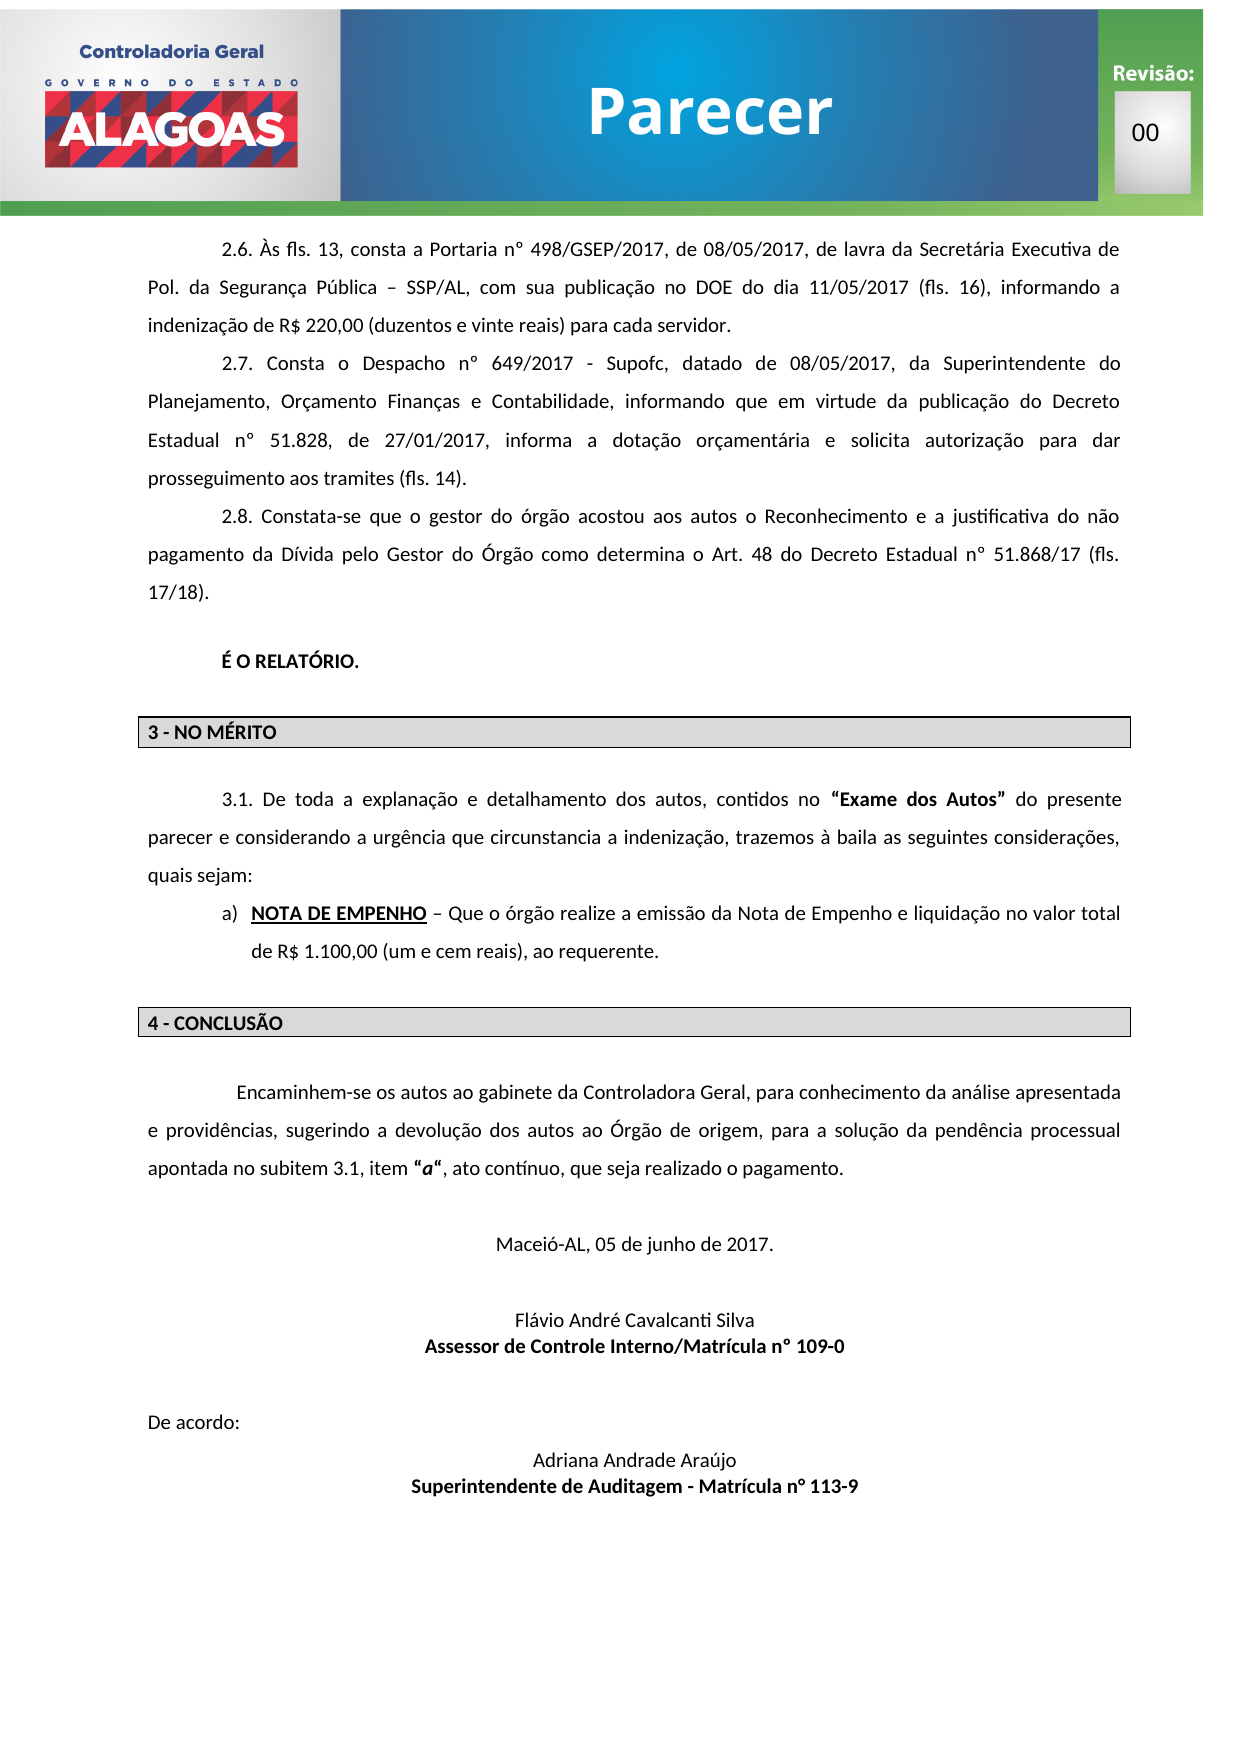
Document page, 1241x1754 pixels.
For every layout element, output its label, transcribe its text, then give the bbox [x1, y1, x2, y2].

text É O RELATÓRIO. [148, 648, 1122, 673]
text Superintendente de Auditagem - Matrícula n° 113-9 [148, 1473, 1122, 1498]
text Flávio André Cavalcanti Silva [148, 1308, 1122, 1333]
text 2.8. Constata-se que o gestor do órgão acostou aos autos o Reconhecimento e a justificativa do não pagamento da Dívida pelo Gestor do Órgão como determina o Art. 48 do Decreto Estadual nº 51.868/17 (fls. 17/18). [148, 503, 1122, 605]
text Assessor de Controle Interno/Matrícula nº 109-0 [148, 1333, 1122, 1358]
text 4 - CONCLUSÃO [139, 1008, 1130, 1036]
text Maceió-AL, 05 de junho de 2017. [148, 1231, 1122, 1257]
list 2.7. Consta o Despacho nº 649/2017 - Supofc, datado de 08/05/2017, da Superintendente do Planejamento, Orçamento Finanças e Contabilidade, informando que em virtude da publicação do Decreto Estadual nº 51.828, de 27/01/2017, informa a dotação orçamentária e solicita autorização para dar prosseguimento aos tramites (fls. 14). [148, 351, 1122, 490]
text Adriana Andrade Araújo [148, 1447, 1122, 1473]
picture [0, 9, 1204, 216]
text De acordo: [148, 1409, 1122, 1435]
text Encaminhem-se os autos ao gabinete da Controladora Geral, para conhecimento da análise apresentada e providências, sugerindo a devolução dos autos ao Órgão de origem, para a solução da pendência processual apontada no subitem 3.1, item “a“, ato contínuo, que seja realizado o pagamento. [148, 1079, 1122, 1181]
text 3 - NO MÉRITO [139, 718, 1130, 747]
text 2.6. Às fls. 13, consta a Portaria nº 498/GSEP/2017, de 08/05/2017, de lavra da Secretária Executiva de Pol. da Segurança Pública – SSP/AL, com sua publicação no DOE do dia 11/05/2017 (fls. 16), informando a indenização de R$ 220,00 (duzentos e vinte reais) para cada servidor. [148, 236, 1122, 338]
text 3.1. De toda a explanação e detalhamento dos autos, contidos no “Exame dos Autos” do presente parecer e considerando a urgência que circunstancia a indenização, trazemos à baila as seguintes considerações, quais sejam: [148, 786, 1122, 888]
list NOTA DE EMPENHO – Que o órgão realize a emissão da Nota de Empenho e liquidação no valor total de R$ 1.100,00 (um e cem reais), ao requerente. [222, 901, 1122, 964]
